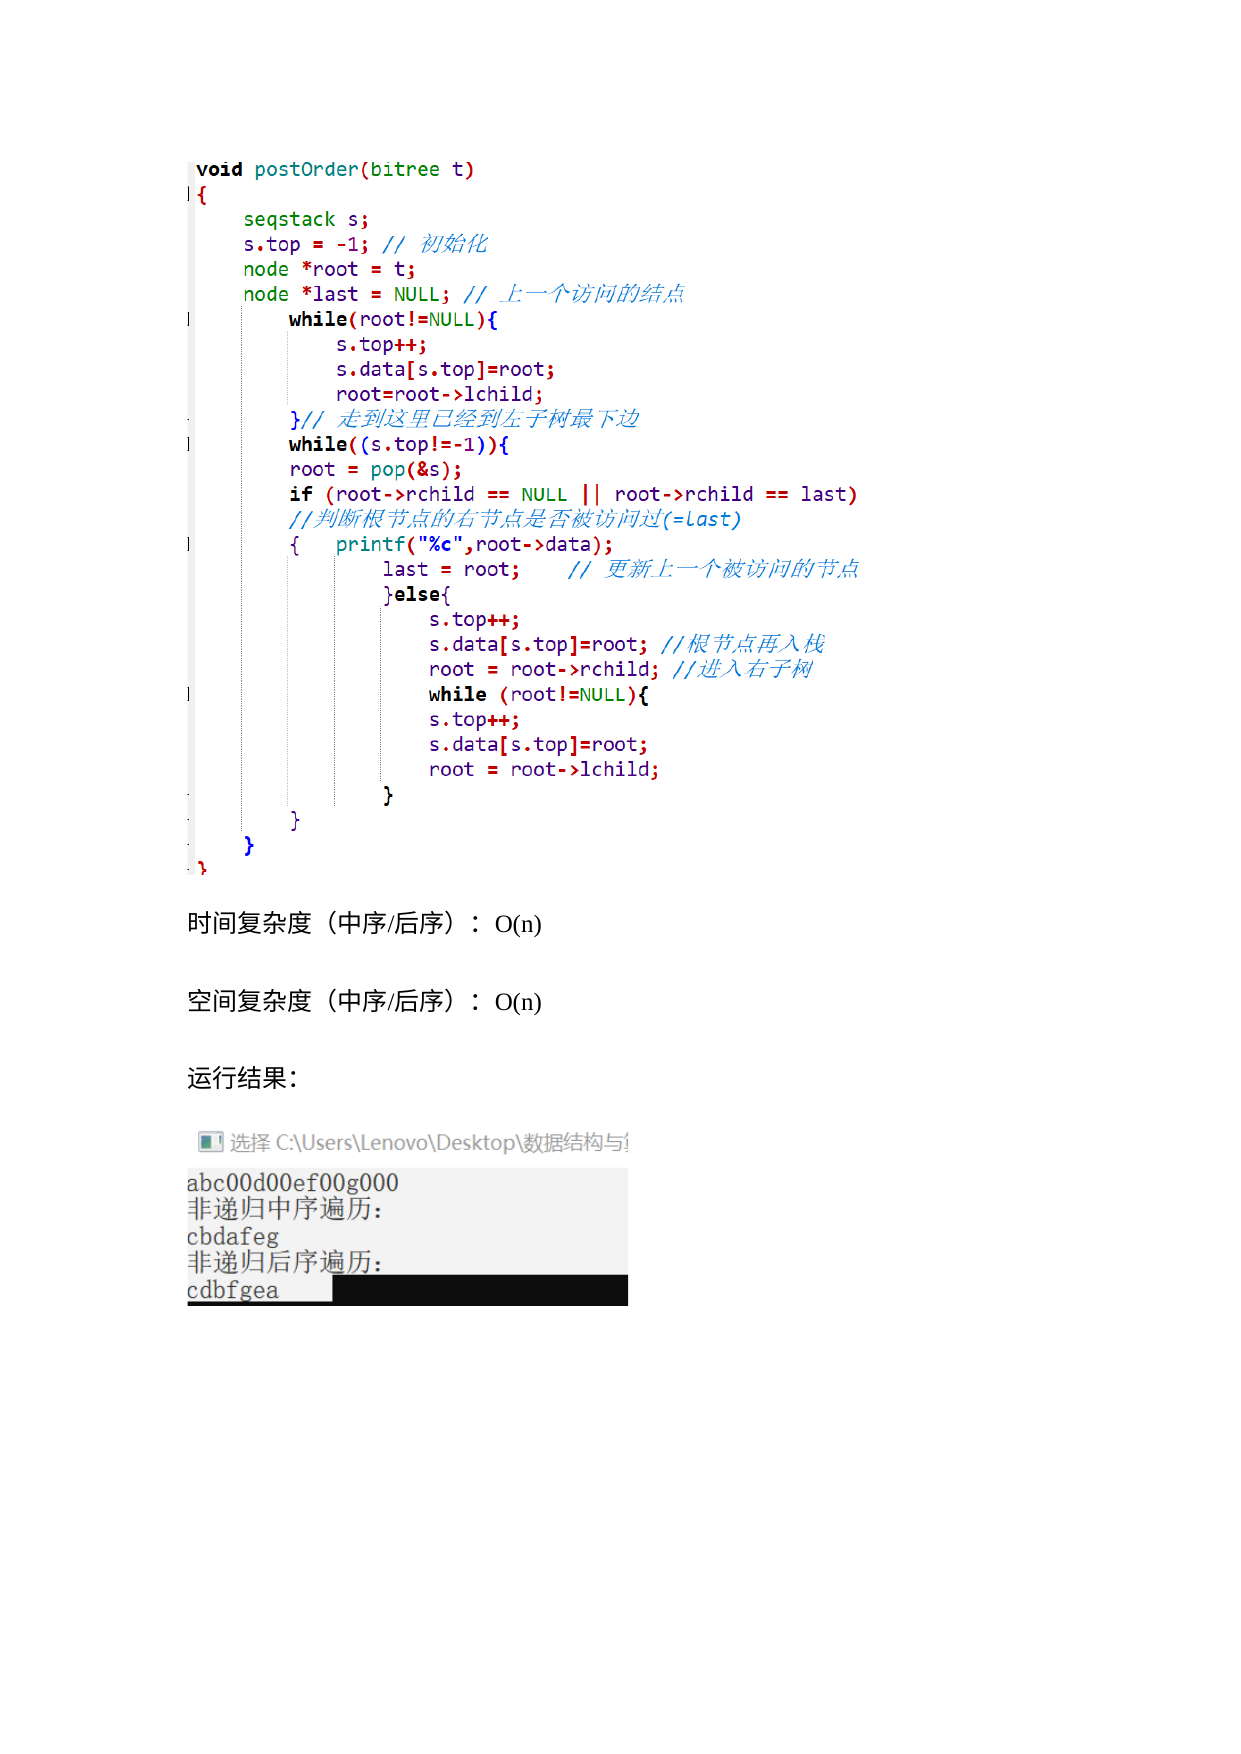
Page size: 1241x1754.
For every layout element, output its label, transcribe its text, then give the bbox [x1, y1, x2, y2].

text 时间复杂度（中序/后序）：O(n) [187, 889, 1053, 954]
text 空间复杂度（中序/后序）：O(n) [187, 967, 1053, 1032]
picture [187, 1122, 629, 1306]
picture [187, 162, 866, 875]
text 运行结果： [187, 1044, 1053, 1109]
